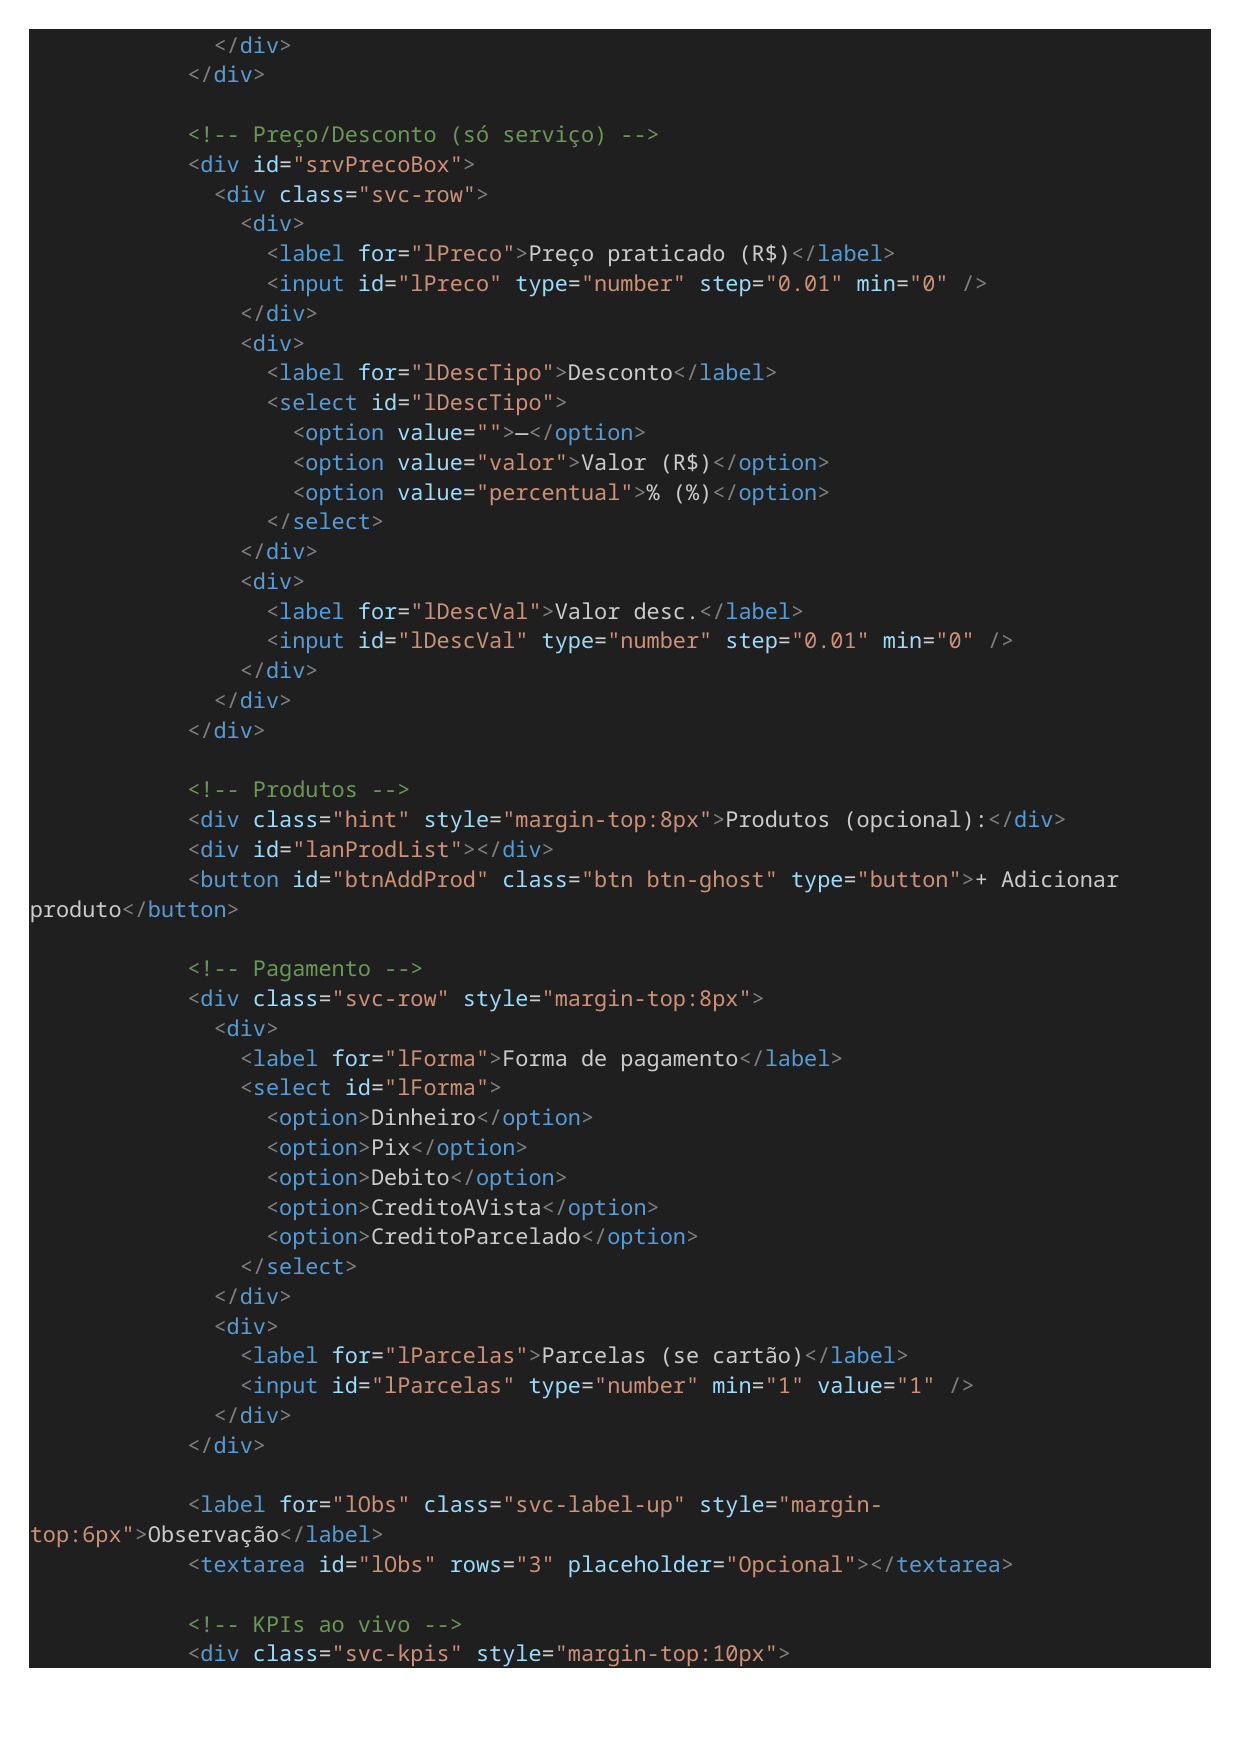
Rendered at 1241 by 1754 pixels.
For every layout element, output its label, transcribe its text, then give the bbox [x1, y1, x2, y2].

text <div id="lanProdList"></div> [29, 834, 1211, 864]
text <div class="svc-row"> [29, 178, 1211, 208]
text <option>CreditoParcelado</option> [29, 1221, 1211, 1251]
text <!-- KPIs ao vivo --> [29, 1608, 1211, 1638]
text <label for="lDescTipo">Desconto</label> [29, 357, 1211, 387]
text <label for="lForma">Forma de pagamento</label> [29, 1042, 1211, 1072]
text </div> [29, 655, 1211, 685]
text </div> [29, 1281, 1211, 1311]
text </select> [29, 506, 1211, 536]
text <div> [29, 1311, 1211, 1340]
text <select id="lForma"> [29, 1072, 1211, 1102]
text <label for="lObs" class="svc-label-up" style="margin-top:6px">Observação</label> [29, 1489, 1211, 1549]
text <div class="svc-row" style="margin-top:8px"> [29, 983, 1211, 1013]
text <option value="percentual">% (%)</option> [29, 476, 1211, 506]
text </div> [29, 536, 1211, 566]
text <div> [29, 566, 1211, 596]
text <label for="lDescVal">Valor desc.</label> [29, 596, 1211, 625]
text <option>Pix</option> [29, 1132, 1211, 1162]
text <option value="">—</option> [29, 417, 1211, 447]
text <input id="lParcelas" type="number" min="1" value="1" /> [29, 1370, 1211, 1400]
text <option>CreditoAVista</option> [29, 1191, 1211, 1221]
text <div> [29, 327, 1211, 357]
text </div> [29, 1430, 1211, 1459]
text <textarea id="lObs" rows="3" placeholder="Opcional"></textarea> [29, 1549, 1211, 1579]
text <input id="lPreco" type="number" step="0.01" min="0" /> [29, 268, 1211, 298]
text </div> [29, 59, 1211, 89]
text <!-- Pagamento --> [29, 953, 1211, 983]
text </div> [29, 29, 1211, 59]
text <option>Debito</option> [29, 1162, 1211, 1191]
text <div class="svc-kpis" style="margin-top:10px"> [29, 1638, 1211, 1668]
text </div> [29, 298, 1211, 327]
text <option value="valor">Valor (R$)</option> [29, 447, 1211, 476]
text <button id="btnAddProd" class="btn btn-ghost" type="button">+ Adicionar produto</button> [29, 864, 1211, 923]
text <div> [29, 1013, 1211, 1042]
text <input id="lDescVal" type="number" step="0.01" min="0" /> [29, 625, 1211, 655]
text <option>Dinheiro</option> [29, 1102, 1211, 1132]
text <div id="srvPrecoBox"> [29, 149, 1211, 178]
text <div class="hint" style="margin-top:8px">Produtos (opcional):</div> [29, 804, 1211, 834]
text <div> [29, 208, 1211, 238]
text <select id="lDescTipo"> [29, 387, 1211, 417]
text </div> [29, 715, 1211, 744]
text </select> [29, 1251, 1211, 1281]
text </div> [29, 1400, 1211, 1430]
text <!-- Produtos --> [29, 774, 1211, 804]
text </div> [29, 685, 1211, 715]
text <label for="lPreco">Preço praticado (R$)</label> [29, 238, 1211, 268]
text <!-- Preço/Desconto (só serviço) --> [29, 119, 1211, 149]
text <label for="lParcelas">Parcelas (se cartão)</label> [29, 1340, 1211, 1370]
